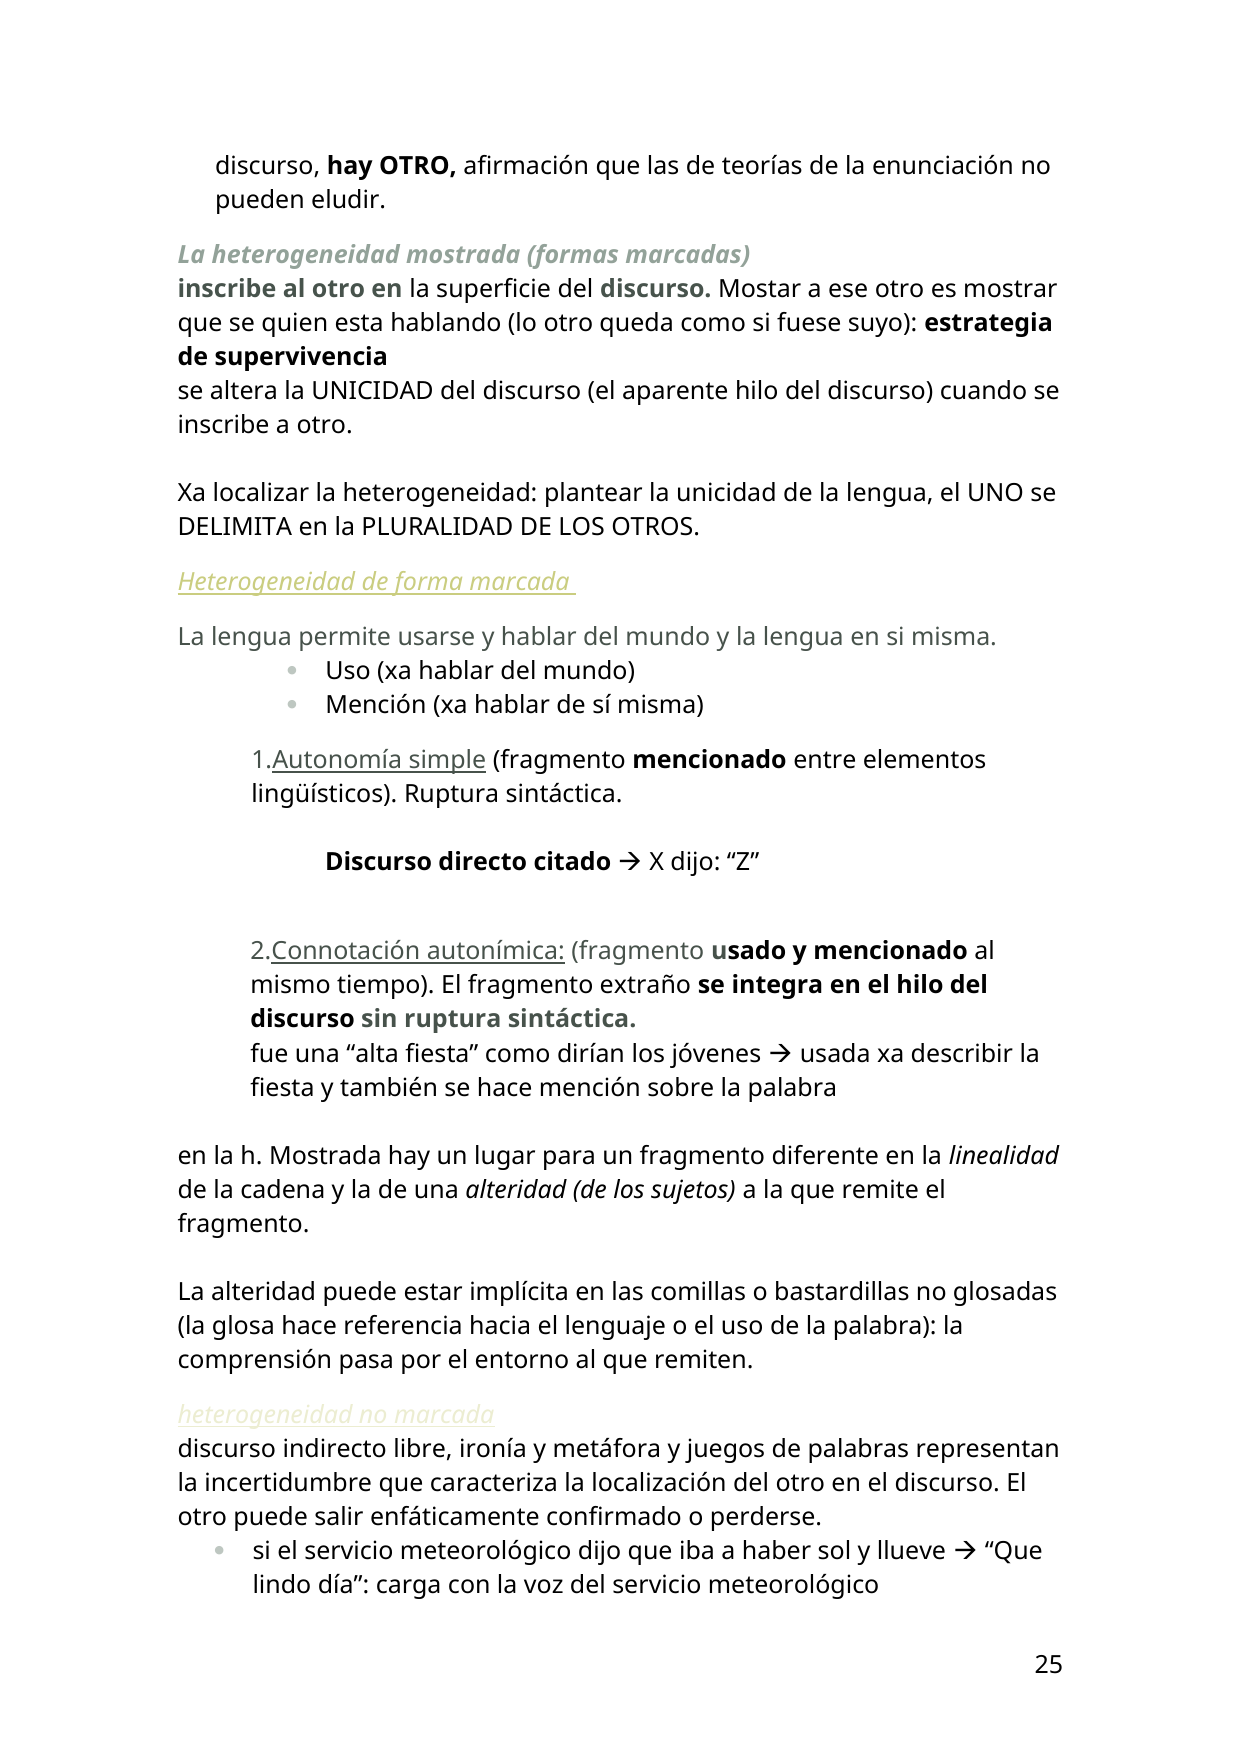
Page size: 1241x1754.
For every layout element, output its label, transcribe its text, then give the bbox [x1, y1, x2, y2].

text inscribe al otro en la superficie del discurso. Mostar a ese otro es mostrar que se quien esta hablando (lo otro queda como si fuese suyo): estrategia de supervivencia [177, 271, 1063, 373]
text Discurso directo citado X dijo: “Z” [177, 844, 1063, 878]
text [215, 148, 1063, 216]
subtitle 2.Connotación autonímica: (fragmento usado y mencionado al mismo tiempo). El fragmento extraño se integra en el hilo del discurso sin ruptura sintáctica. [250, 933, 1063, 1035]
subtitle La heterogeneidad mostrada (formas marcadas) [177, 237, 1063, 271]
text discurso indirecto libre, ironía y metáfora y juegos de palabras representan la incertidumbre que caracteriza la localización del otro en el discurso. El otro puede salir enfáticamente confirmado o perderse. [177, 1431, 1063, 1533]
text La alteridad puede estar implícita en las comillas o bastardillas no glosadas (la glosa hace referencia hacia el lenguaje o el uso de la palabra): la comprensión pasa por el entorno al que remiten. [177, 1274, 1063, 1376]
subtitle La lengua permite usarse y hablar del mundo y la lengua en si misma. [177, 619, 1063, 653]
subtitle heterogeneidad no marcada [177, 1397, 1063, 1431]
subtitle Heterogeneidad de forma marcada [177, 564, 1063, 598]
list si el servicio meteorológico dijo que iba a haber sol y llueve “Que lindo día”: carga con la voz del servicio meteorológico [215, 1533, 1063, 1601]
text fue una “alta fiesta” como dirían los jóvenes usada xa describir la fiesta y también se hace mención sobre la palabra [250, 1035, 1063, 1103]
subtitle 1.Autonomía simple (fragmento mencionado entre elementos lingüísticos). Ruptura sintáctica. [251, 742, 1063, 810]
text en la h. Mostrada hay un lugar para un fragmento diferente en la linealidad de la cadena y la de una alteridad (de los sujetos) a la que remite el fragmento. [177, 1137, 1063, 1239]
text Xa localizar la heterogeneidad: plantear la unicidad de la lengua, el UNO se DELIMITA en la PLURALIDAD DE LOS OTROS. [177, 475, 1063, 543]
list Mención (xa hablar de sí misma) [288, 687, 1063, 721]
list Uso (xa hablar del mundo) [288, 653, 1063, 687]
text se altera la UNICIDAD del discurso (el aparente hilo del discurso) cuando se inscribe a otro. [177, 373, 1063, 441]
